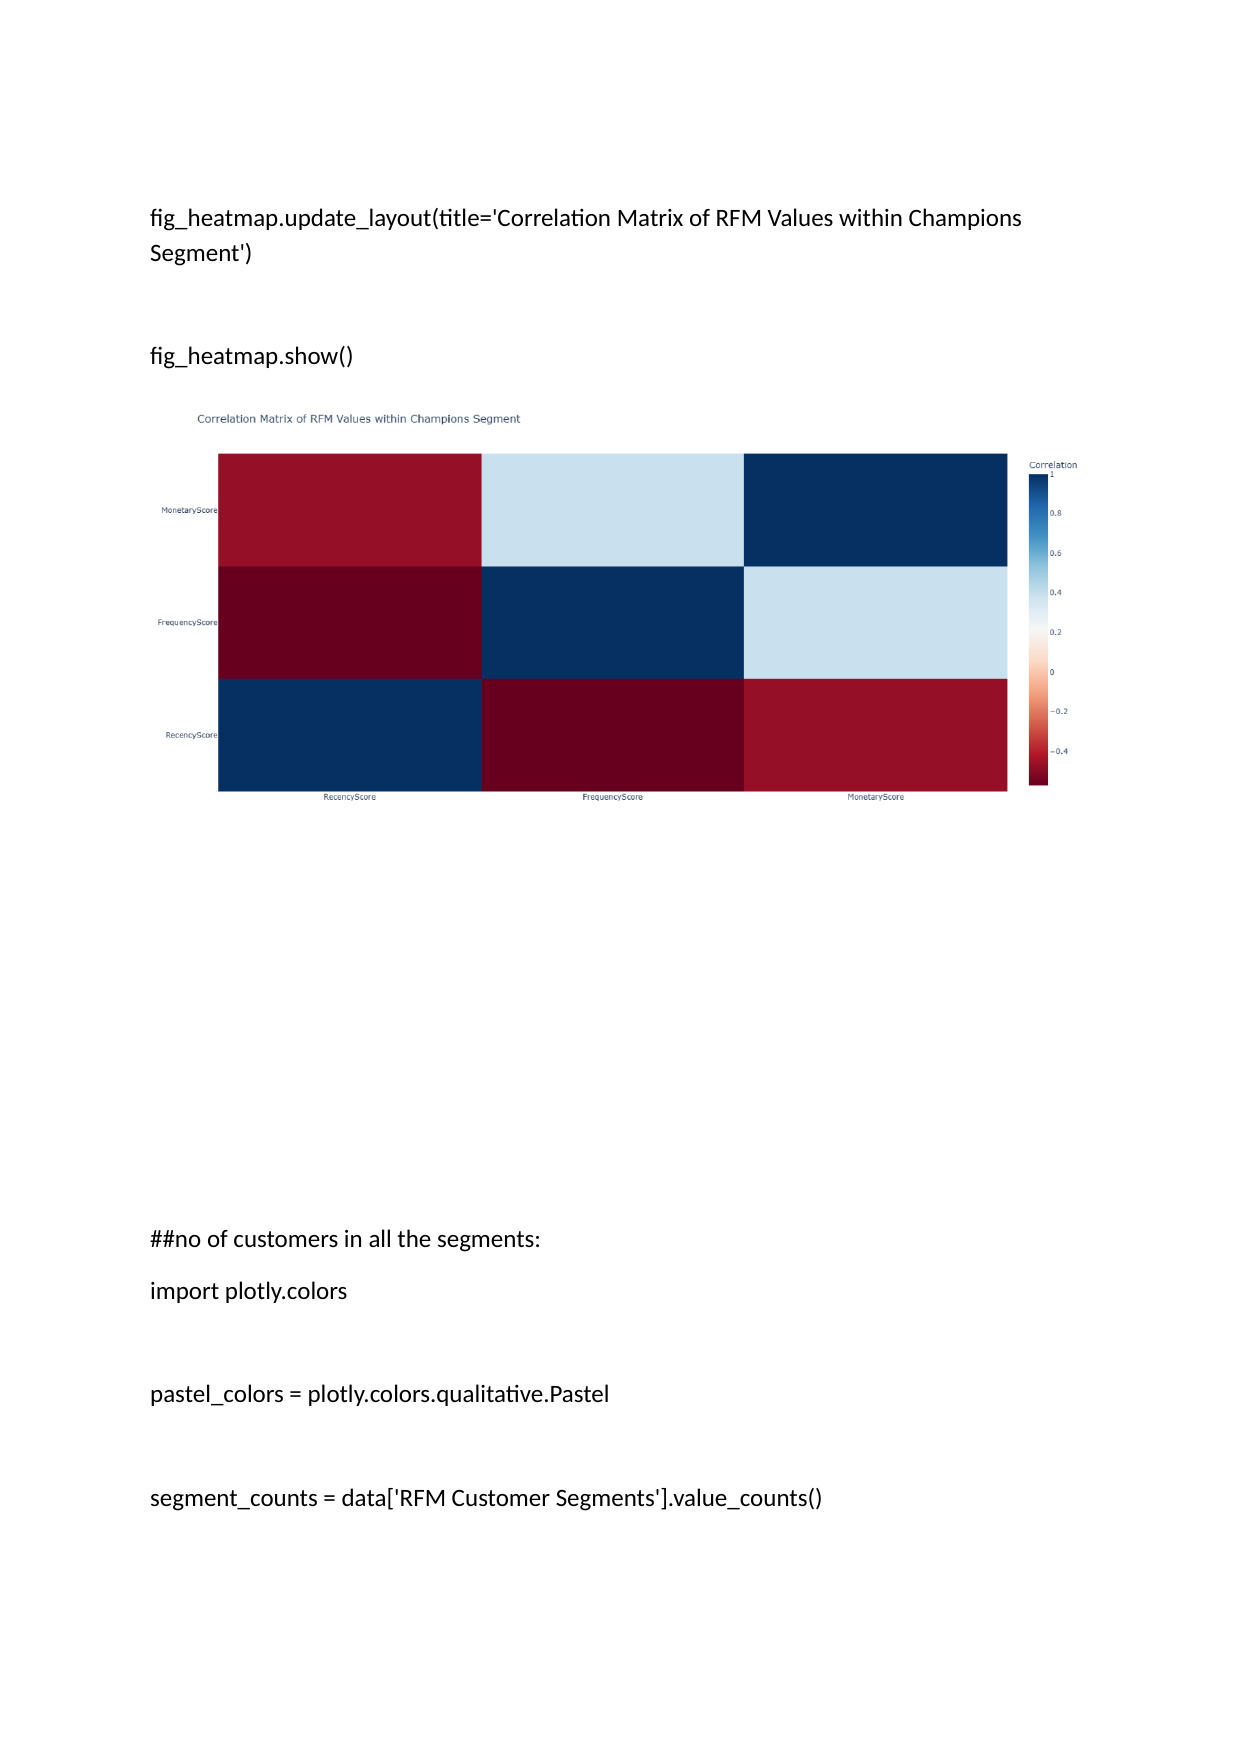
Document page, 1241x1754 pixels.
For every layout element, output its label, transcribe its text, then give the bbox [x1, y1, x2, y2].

text fig_heatmap.update_layout(title='Correlation Matrix of RFM Values within Champions Segment') [150, 202, 1090, 267]
text import plotly.colors [150, 1275, 1090, 1306]
text segment_counts = data['RFM Customer Segments'].value_counts() [150, 1482, 1090, 1512]
text fig_heatmap.show() [150, 340, 1090, 371]
picture [150, 391, 1091, 841]
text pastel_colors = plotly.colors.qualitative.Pastel [150, 1378, 1090, 1409]
text ##no of customers in all the segments: [150, 1223, 1090, 1254]
